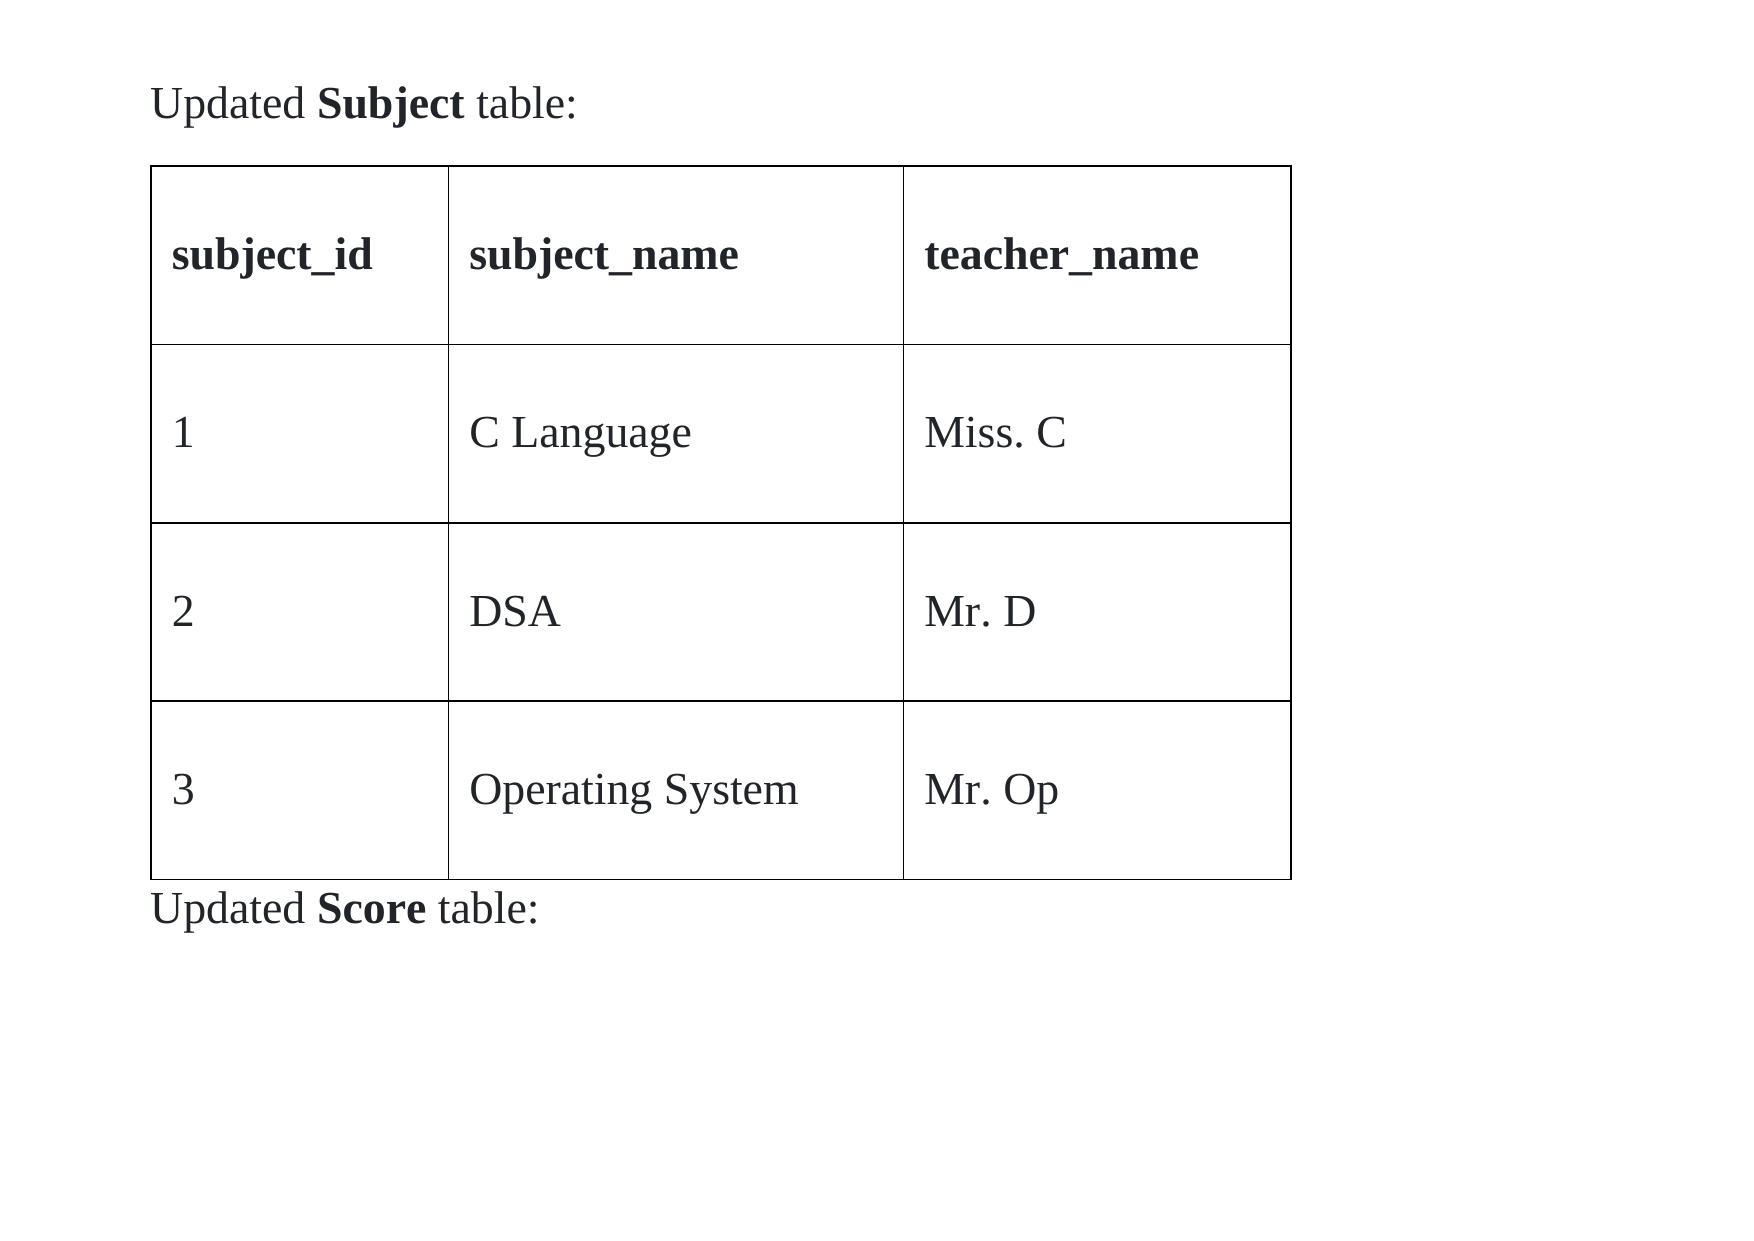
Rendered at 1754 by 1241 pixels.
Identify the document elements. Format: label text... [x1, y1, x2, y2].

table_cell C Language [449, 345, 903, 522]
table_cell Mr. Op [904, 702, 1290, 879]
table_cell Mr. D [904, 524, 1290, 700]
table_cell 2 [152, 524, 448, 700]
table_header teacher_name [904, 167, 1290, 344]
table_header subject_id [152, 167, 448, 344]
table_cell 3 [152, 702, 448, 879]
table_cell DSA [449, 524, 903, 700]
table_cell Operating System [449, 702, 903, 879]
text Updated Score table: [150, 880, 1685, 933]
table_header subject_name [449, 167, 903, 344]
text Updated Subject table: [150, 76, 1685, 128]
table_cell 1 [152, 345, 448, 522]
table_cell Miss. C [904, 345, 1290, 522]
